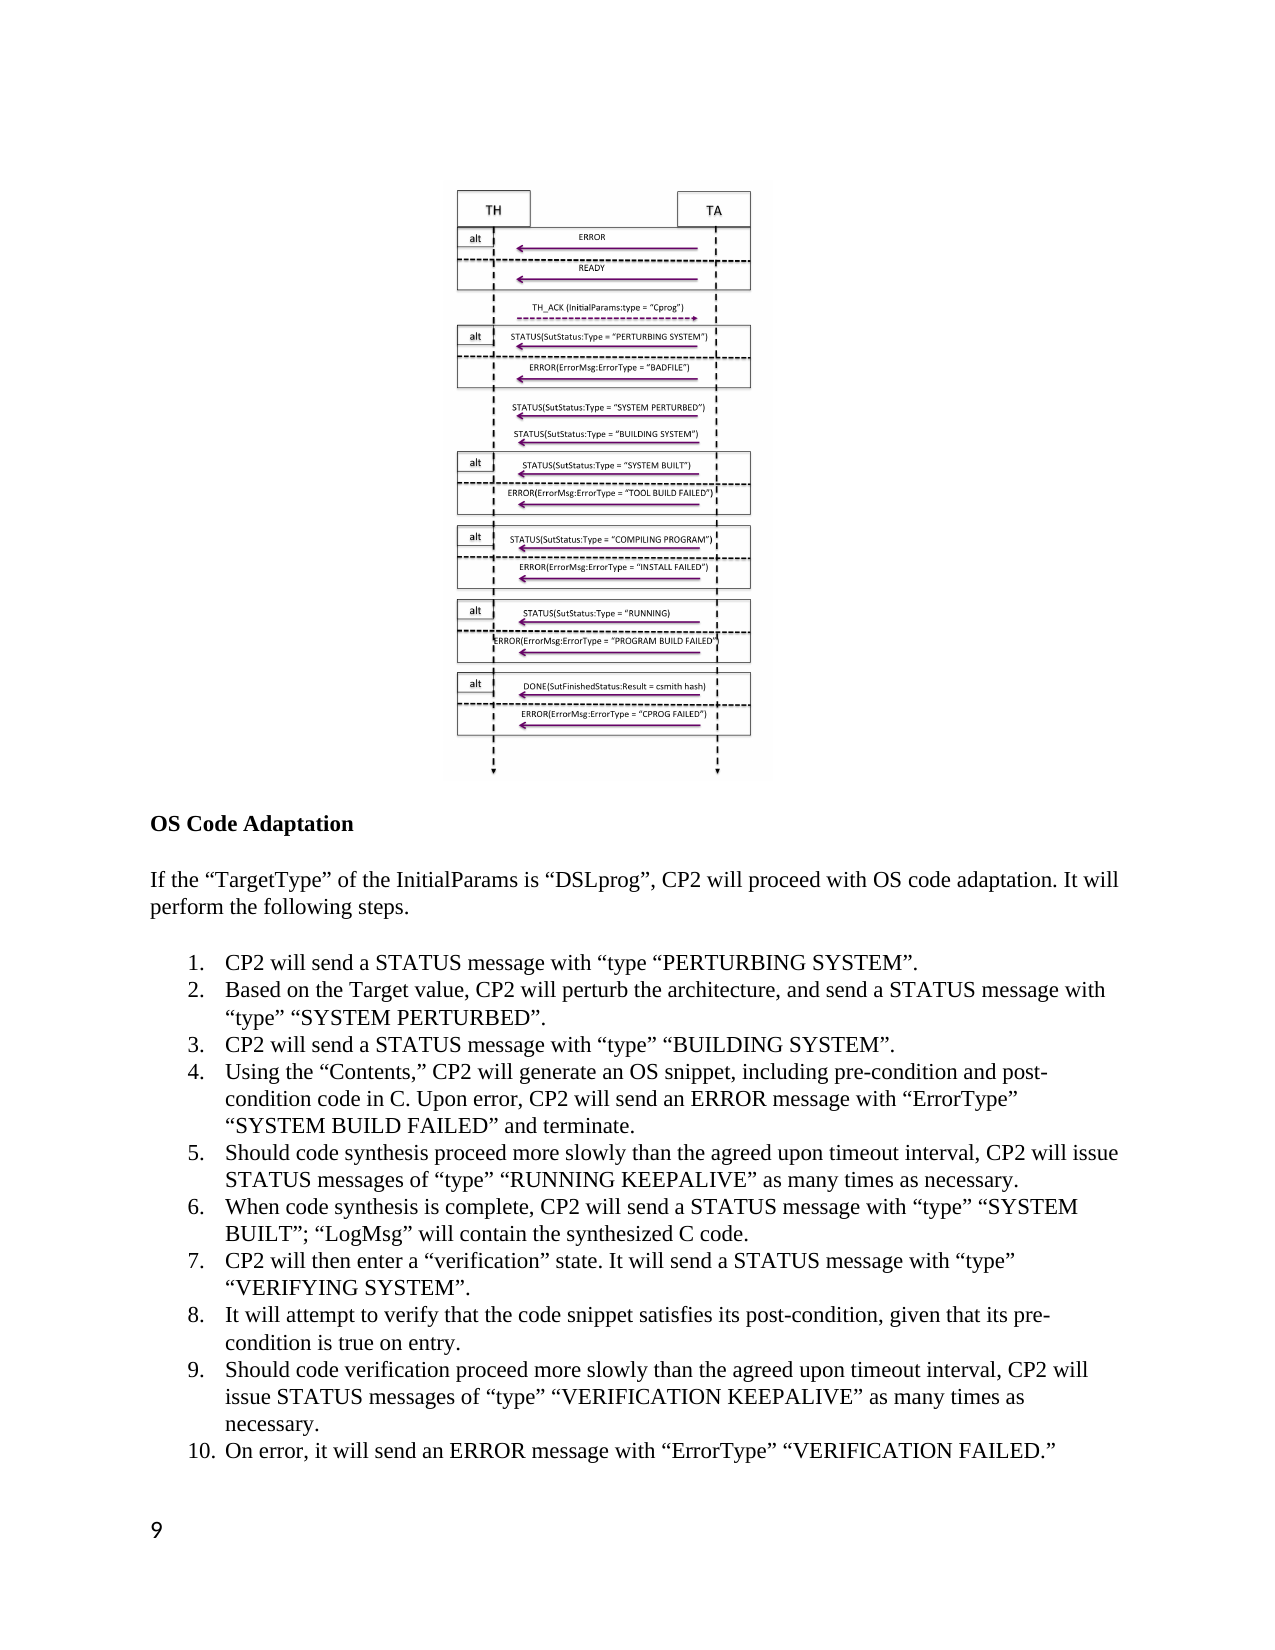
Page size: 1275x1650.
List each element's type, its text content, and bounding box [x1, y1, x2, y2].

picture [443, 180, 773, 781]
list Based on the Target value, CP2 will perturb the architecture, and send a STATUS message with “type” “SYSTEM PERTURBED”. [187, 976, 1125, 1030]
list Should code verification proceed more slowly than the agreed upon timeout interval, CP2 will issue STATUS messages of “type” “VERIFICATION KEEPALIVE” as many times as necessary. [187, 1355, 1125, 1436]
list It will attempt to verify that the code snippet satisfies its post-condition, given that its pre-condition is true on entry. [187, 1301, 1125, 1355]
list CP2 will send a STATUS message with “type “PERTURBING SYSTEM”. [187, 949, 1125, 976]
list Should code synthesis proceed more slowly than the agreed upon timeout interval, CP2 will issue STATUS messages of “type” “RUNNING KEEPALIVE” as many times as necessary. [187, 1138, 1125, 1192]
text If the “TargetType” of the InitialParams is “DSLprog”, CP2 will proceed with OS code adaptation. It will perform the following steps. [150, 865, 1125, 919]
list CP2 will send a STATUS message with “type” “BUILDING SYSTEM”. [187, 1030, 1125, 1057]
list On error, it will send an ERROR message with “ErrorType” “VERIFICATION FAILED.” [187, 1436, 1125, 1463]
list Using the “Contents,” CP2 will generate an OS snippet, including pre-condition and post-condition code in C. Upon error, CP2 will send an ERROR message with “ErrorType” “SYSTEM BUILD FAILED” and terminate. [187, 1057, 1125, 1138]
list When code synthesis is complete, CP2 will send a STATUS message with “type” “SYSTEM BUILT”; “LogMsg” will contain the synthesized C code. [187, 1192, 1125, 1247]
list CP2 will then enter a “verification” state. It will send a STATUS message with “type” “VERIFYING SYSTEM”. [187, 1247, 1125, 1301]
